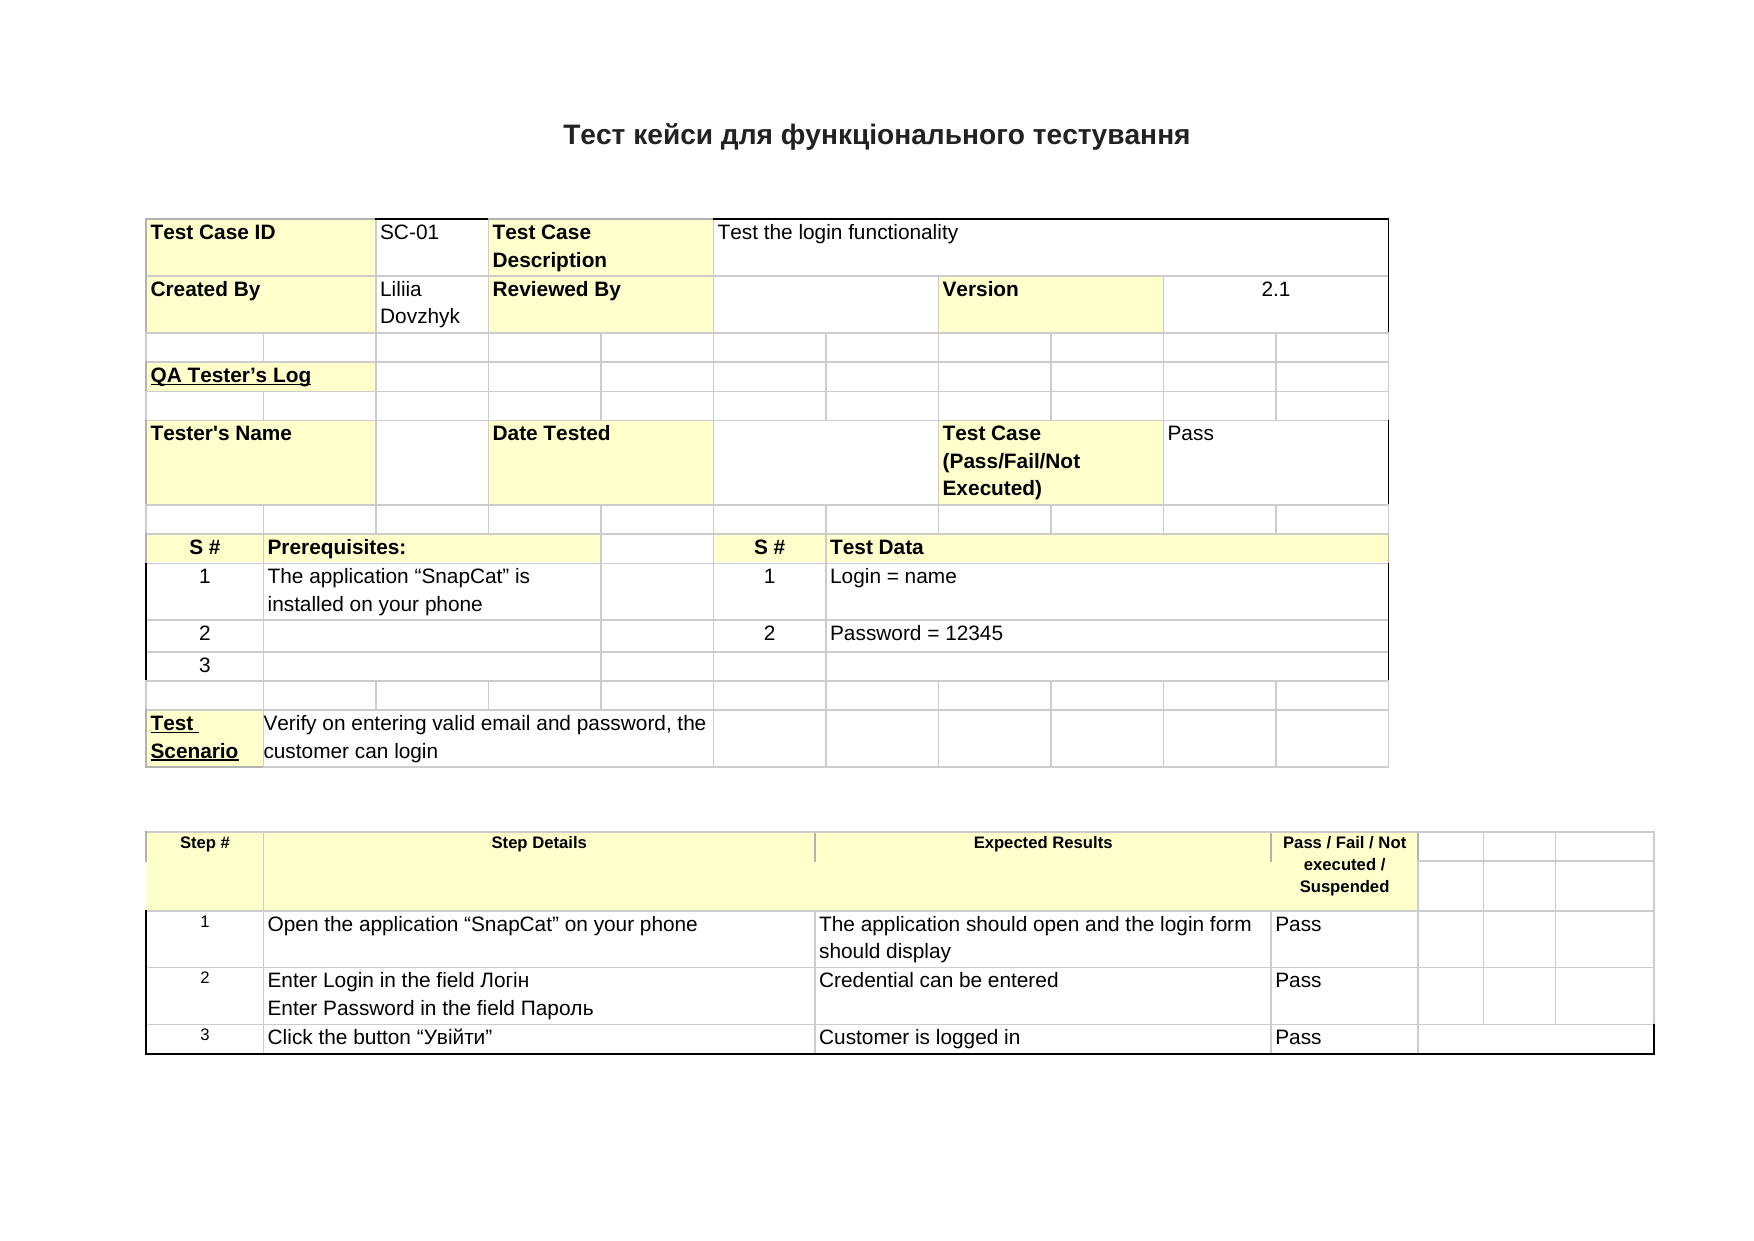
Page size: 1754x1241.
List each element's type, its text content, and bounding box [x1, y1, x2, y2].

table_cell Credential can be entered [816, 968, 1270, 1024]
table_cell [827, 363, 938, 391]
table_cell [939, 392, 1050, 419]
table_cell Pass [1164, 421, 1388, 504]
table_cell [489, 392, 600, 419]
table_cell Liliia Dovzhyk [377, 277, 488, 332]
table_cell QA Tester’s Log [147, 363, 375, 391]
table_cell S # [714, 535, 825, 562]
table_cell Verify on entering valid email and password, the customer can login [264, 711, 713, 766]
table_cell [1277, 334, 1388, 361]
table_cell [1484, 968, 1555, 1024]
table_cell Test Case (Pass/Fail/Not Executed) [939, 421, 1163, 504]
table_cell [264, 334, 375, 361]
table_header Step Details [264, 833, 815, 910]
table_cell [602, 564, 713, 619]
table_cell [827, 506, 938, 533]
table_header Pass / Fail / Not executed / Suspended [1271, 833, 1417, 910]
table_cell [147, 392, 263, 419]
table_cell [714, 392, 825, 419]
table_cell 2.1 [1164, 277, 1388, 332]
table_cell [939, 363, 1050, 391]
table_cell Pass [1272, 968, 1417, 1024]
table_cell Prerequisites: [264, 535, 600, 562]
table_header [1556, 833, 1653, 860]
table_header Test Case Description [489, 220, 713, 275]
table_cell [827, 682, 938, 709]
table_cell 2 [147, 621, 263, 651]
table_cell [147, 506, 263, 533]
table_cell [377, 506, 488, 533]
table_cell [714, 653, 825, 680]
table_header Step # [146, 833, 263, 910]
table_cell S # [147, 535, 263, 562]
text Тест кейси для функціонального тестування [150, 118, 1604, 150]
table_header [1484, 833, 1555, 860]
table_header Expected Results [815, 833, 1271, 910]
table_cell 2 [147, 968, 263, 1024]
table_cell Created By [147, 277, 375, 332]
table_cell [827, 711, 938, 766]
table_cell [1052, 506, 1163, 533]
table_cell [377, 363, 488, 391]
table_cell [1164, 506, 1275, 533]
table_cell [1052, 363, 1163, 391]
table_cell [264, 621, 600, 651]
table_cell Open the application “SnapCat” on your phone [264, 912, 814, 967]
table_cell Tester's Name [147, 421, 375, 504]
table_cell 1 [714, 564, 825, 619]
table_cell [714, 711, 825, 766]
table_cell [377, 421, 488, 504]
table_cell [827, 653, 1388, 680]
table_cell [489, 334, 600, 361]
table_cell [489, 363, 600, 391]
table_header SC-01 [377, 220, 488, 275]
table_cell [602, 682, 713, 709]
table_cell [264, 506, 375, 533]
table_cell Version [939, 277, 1163, 332]
table_cell [1556, 912, 1653, 967]
table_header Test the login functionality [714, 220, 1388, 275]
table_cell Pass [1272, 912, 1417, 967]
table_cell [147, 682, 263, 709]
table_cell [602, 506, 713, 533]
table_cell [1419, 968, 1483, 1024]
table_cell [602, 535, 713, 562]
table_cell [1484, 862, 1555, 910]
table_cell Date Tested [489, 421, 713, 504]
table_cell [939, 682, 1050, 709]
table_cell [939, 506, 1050, 533]
table_cell [377, 334, 488, 361]
table_cell 1 [147, 564, 263, 619]
table_cell [1277, 392, 1388, 419]
table_cell [1277, 682, 1388, 709]
table_cell [1052, 682, 1163, 709]
table_cell [1419, 1025, 1653, 1053]
table_cell [602, 621, 713, 651]
table_header Test Case ID [147, 220, 375, 275]
table_cell [489, 682, 600, 709]
table_cell The application “SnapCat” is installed on your phone [264, 564, 600, 619]
table_cell [602, 334, 713, 361]
table_cell [1164, 334, 1275, 361]
table_cell [377, 392, 488, 419]
table_cell [602, 392, 713, 419]
table_cell 1 [147, 912, 263, 967]
table_cell Reviewed By [489, 277, 713, 332]
table_cell [147, 334, 263, 361]
table_cell [264, 392, 375, 419]
table_cell [1277, 363, 1388, 391]
table_cell Enter Login in the field Логін Enter Password in the field Пароль [264, 968, 814, 1024]
table_cell Click the button “Увійти” [264, 1025, 814, 1053]
table_header [1419, 833, 1483, 860]
table_cell Pass [1272, 1025, 1417, 1053]
table_cell [827, 334, 938, 361]
table_cell Password = 12345 [827, 621, 1388, 651]
table_cell [377, 682, 488, 709]
table_cell [1419, 862, 1483, 910]
table_cell [264, 653, 600, 680]
table_cell [489, 506, 600, 533]
table_cell [1164, 363, 1275, 391]
table_cell 3 [147, 1025, 263, 1053]
table_cell [1556, 968, 1653, 1024]
table_cell [939, 711, 1050, 766]
table_cell 2 [714, 621, 825, 651]
table_cell [602, 363, 713, 391]
table_cell [1277, 711, 1388, 766]
table_cell [714, 334, 825, 361]
table_cell [827, 392, 938, 419]
table_cell [1484, 912, 1555, 967]
table_cell [714, 682, 825, 709]
table_cell [1164, 711, 1275, 766]
table_cell The application should open and the login form should display [816, 912, 1270, 967]
table_cell Test Data [827, 535, 1388, 562]
table_cell [714, 421, 938, 504]
table_cell [714, 363, 825, 391]
table_cell Login = name [827, 564, 1388, 619]
table_cell [264, 682, 375, 709]
table_cell [1052, 711, 1163, 766]
table_cell 3 [147, 653, 263, 680]
table_cell [714, 277, 938, 332]
table_cell [1556, 862, 1653, 910]
table_cell [1164, 392, 1275, 419]
table_cell [1052, 334, 1163, 361]
table_cell [602, 653, 713, 680]
table_cell [939, 334, 1050, 361]
table_cell [1164, 682, 1275, 709]
table_cell [714, 506, 825, 533]
table_cell Test Scenario [147, 711, 263, 766]
table_cell [1277, 506, 1388, 533]
table_cell Customer is logged in [816, 1025, 1270, 1053]
table_cell [1052, 392, 1163, 419]
table_cell [1419, 912, 1483, 967]
